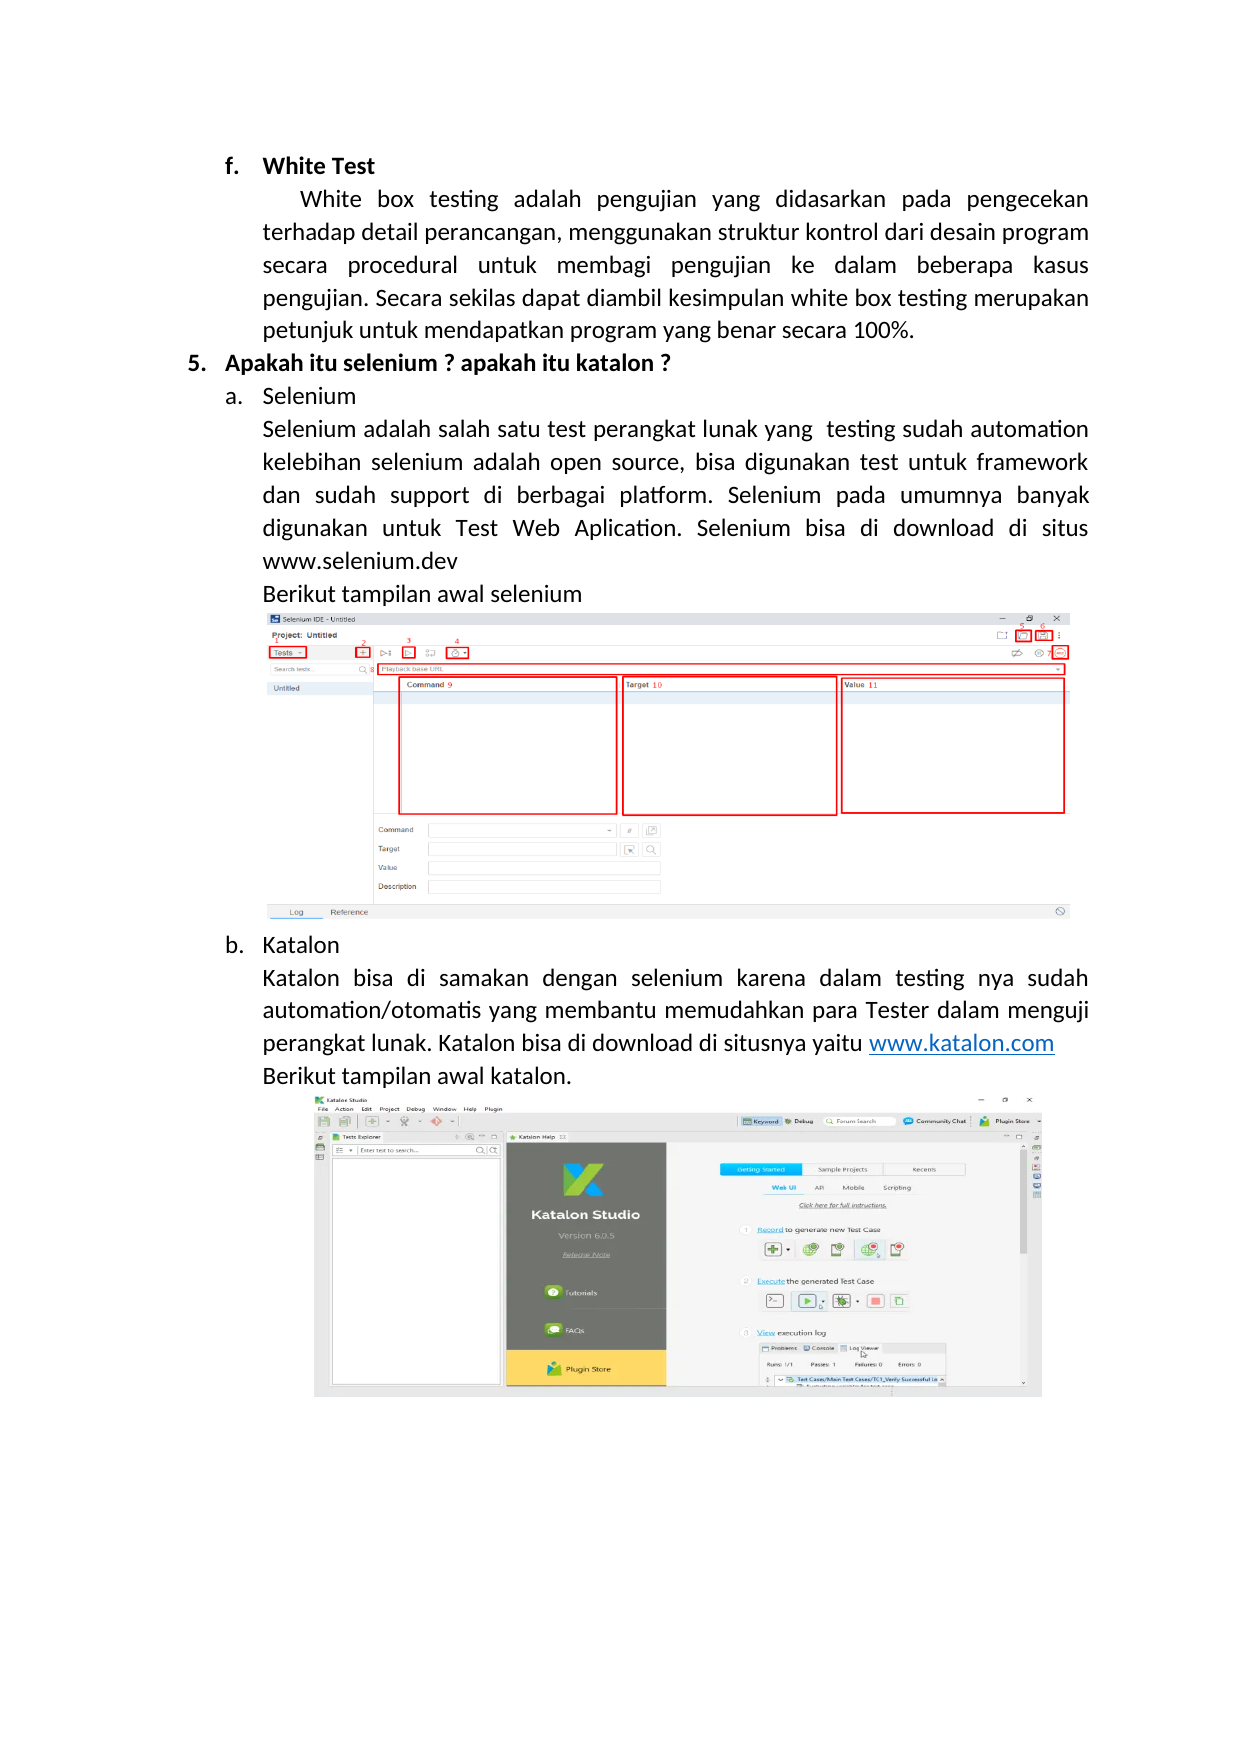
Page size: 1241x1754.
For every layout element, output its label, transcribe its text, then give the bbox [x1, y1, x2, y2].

list White box testing adalah pengujian yang didasarkan pada pengecekan terhadap detail perancangan, menggunakan struktur kontrol dari desain program secara procedural untuk membagi pengujian ke dalam beberapa kasus pengujian. Secara sekilas dapat diambil kesimpulan white box testing merupakan petunjuk untuk mendapatkan program yang benar secara 100%. [262, 230, 1090, 345]
list Katalon [225, 929, 1090, 959]
list Berikut tampilan awal katalon. [262, 1061, 1090, 1091]
list Berikut tampilan awal selenium [262, 578, 1090, 608]
picture [262, 610, 1074, 927]
list White box testing adalah pengujian yang didasarkan pada pengecekan terhadap detail perancangan, menggunakan struktur kontrol dari desain program secara procedural untuk membagi pengujian ke dalam beberapa kasus pengujian. Secara sekilas dapat diambil kesimpulan white box testing merupakan petunjuk untuk mendapatkan program yang benar secara 100%. [262, 183, 1090, 228]
list Katalon bisa di samakan dengan selenium karena dalam testing nya sudah automation/otomatis yang membantu memudahkan para Tester dalam menguji perangkat lunak. Katalon bisa di download di situsnya yaitu www.katalon.com [262, 962, 1090, 1058]
list Selenium [225, 380, 1090, 411]
list Apakah itu selenium ? apakah itu katalon ? [187, 347, 1090, 378]
list White Test [225, 150, 1090, 181]
picture [310, 1093, 1042, 1397]
list Selenium adalah salah satu test perangkat lunak yang testing sudah automation kelebihan selenium adalah open source, bisa digunakan test untuk framework dan sudah support di berbagai platform. Selenium pada umumnya banyak digunakan untuk Test Web Aplication. Selenium bisa di download di situs www.selenium.dev [262, 413, 1090, 576]
